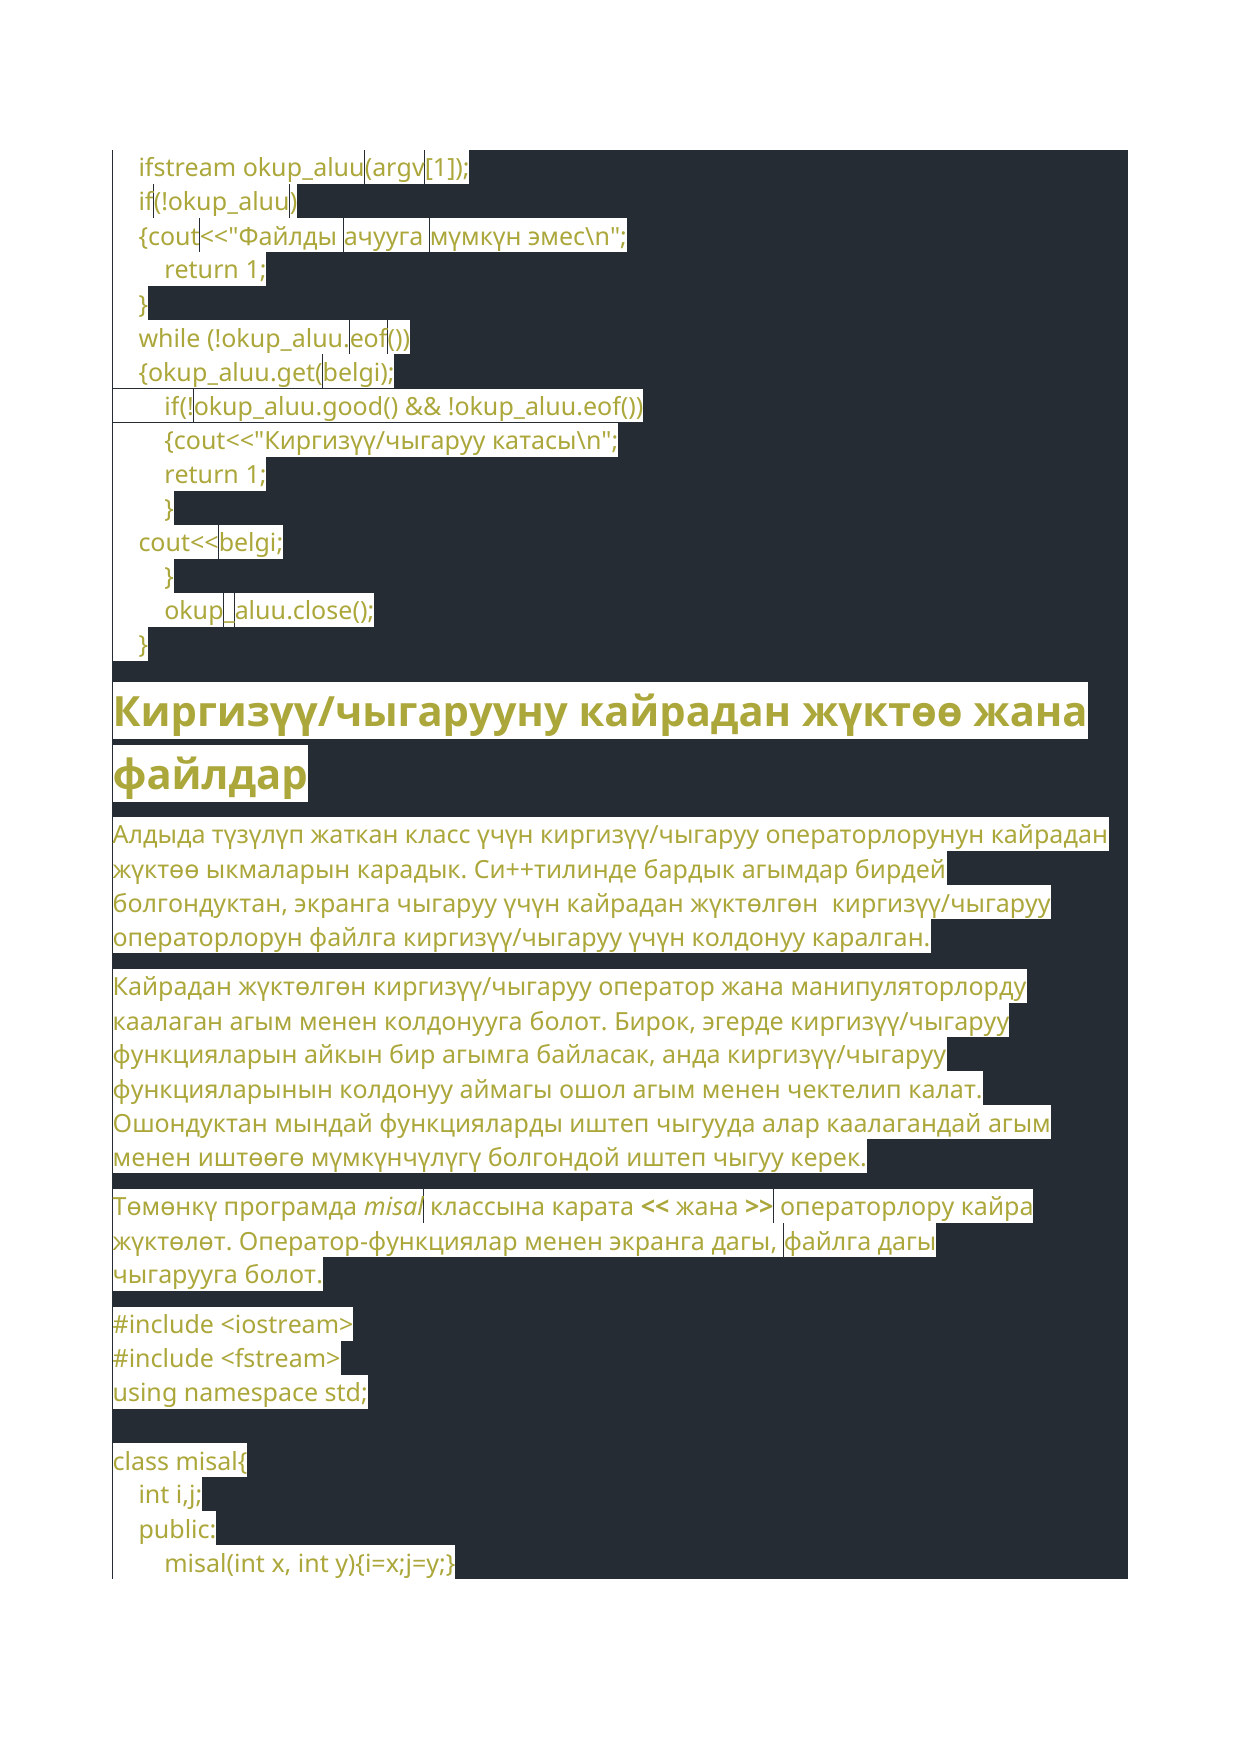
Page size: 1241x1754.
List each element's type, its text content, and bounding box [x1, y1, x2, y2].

text Алдыда түзүлүп жаткан класс үчүн киргизүү/чыгаруу операторлорунун кайрадан жүктөө ыкмаларын карадык. Си++тилинде бардык агымдар бирдей болгондуктан, экранга чыгаруу үчүн кайрадан жүктөлгөн киргизүү/чыгаруу операторлорун файлга киргизүү/чыгаруу үчүн колдонуу каралган. [931, 817, 1128, 953]
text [112, 150, 1128, 661]
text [112, 1307, 1128, 1579]
text Төмөнкү програмда misal классына карата << жана >> операторлору кайра жүктөлөт. Оператор-функциялар менен экранга дагы, файлга дагы чыгарууга болот. [323, 1189, 1128, 1291]
text Кайрадан жүктөлгөн киргизүү/чыгаруу оператор жана манипуляторлорду каалаган агым менен колдонууга болот. Бирок, эгерде киргизүү/чыгаруу функцияларын айкын бир агымга байласак, анда киргизүү/чыгаруу функцияларынын колдонуу аймагы ошол агым менен чектелип калат. Ошондуктан мындай функцияларды иштеп чыгууда алар каалагандай агым менен иштөөгө мүмкүнчүлүгү болгондой иштеп чыгуу керек. [867, 969, 1128, 1173]
subtitle Киргизүү/чыгарууну кайрадан жүктөө жана файлдар [112, 677, 1128, 802]
